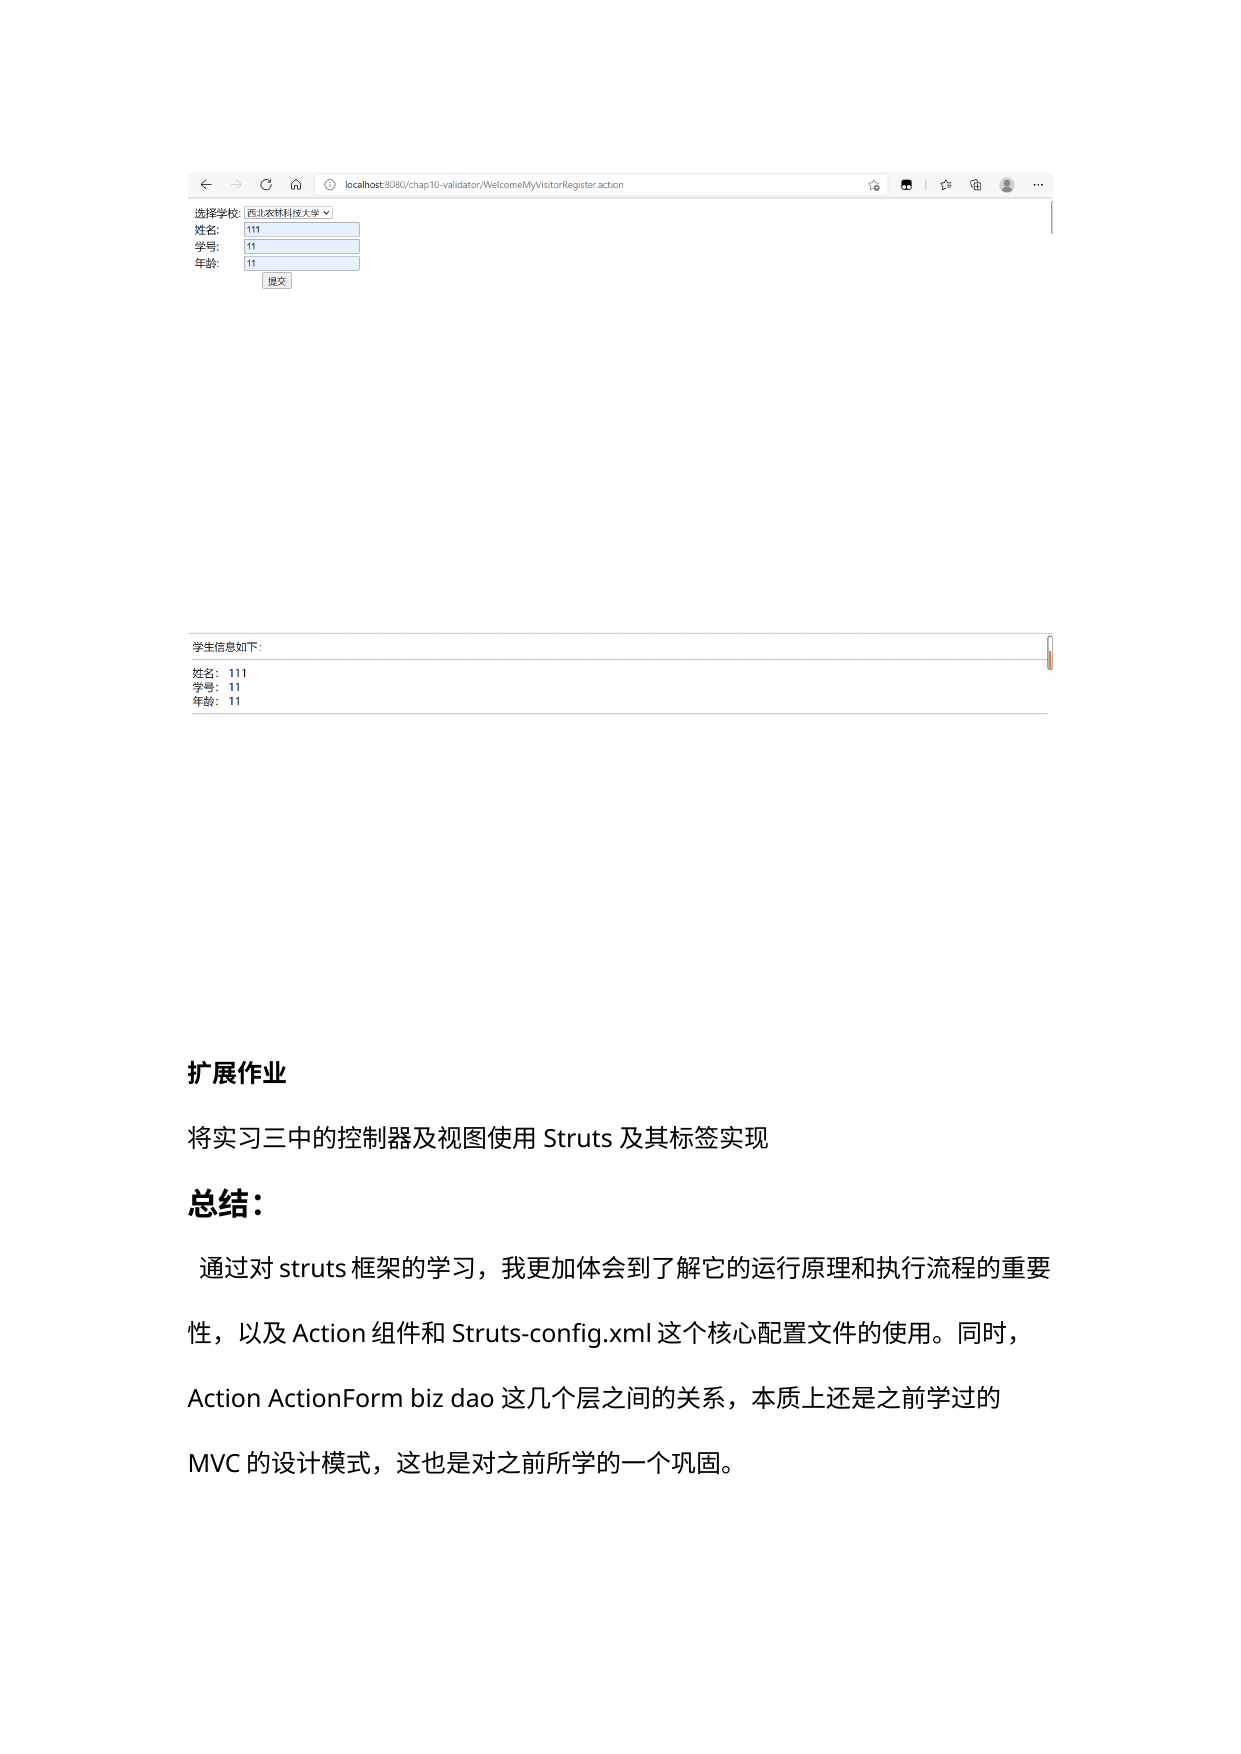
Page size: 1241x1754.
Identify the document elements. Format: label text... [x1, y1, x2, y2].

text 将实习三中的控制器及视图使用 Struts 及其标签实现 [187, 1104, 1053, 1169]
picture [187, 632, 1053, 1024]
text 通过对struts框架的学习，我更加体会到了解它的运行原理和执行流程的重要性，以及Action组件和Struts-config.xml这个核心配置文件的使用。同时，Action ActionForm biz dao 这几个层之间的关系，本质上还是之前学过的MVC的设计模式，这也是对之前所学的一个巩固。 [187, 1234, 1053, 1494]
text 总结： [187, 1169, 1053, 1234]
picture [187, 172, 1053, 574]
text 扩展作业 [187, 1039, 1053, 1104]
